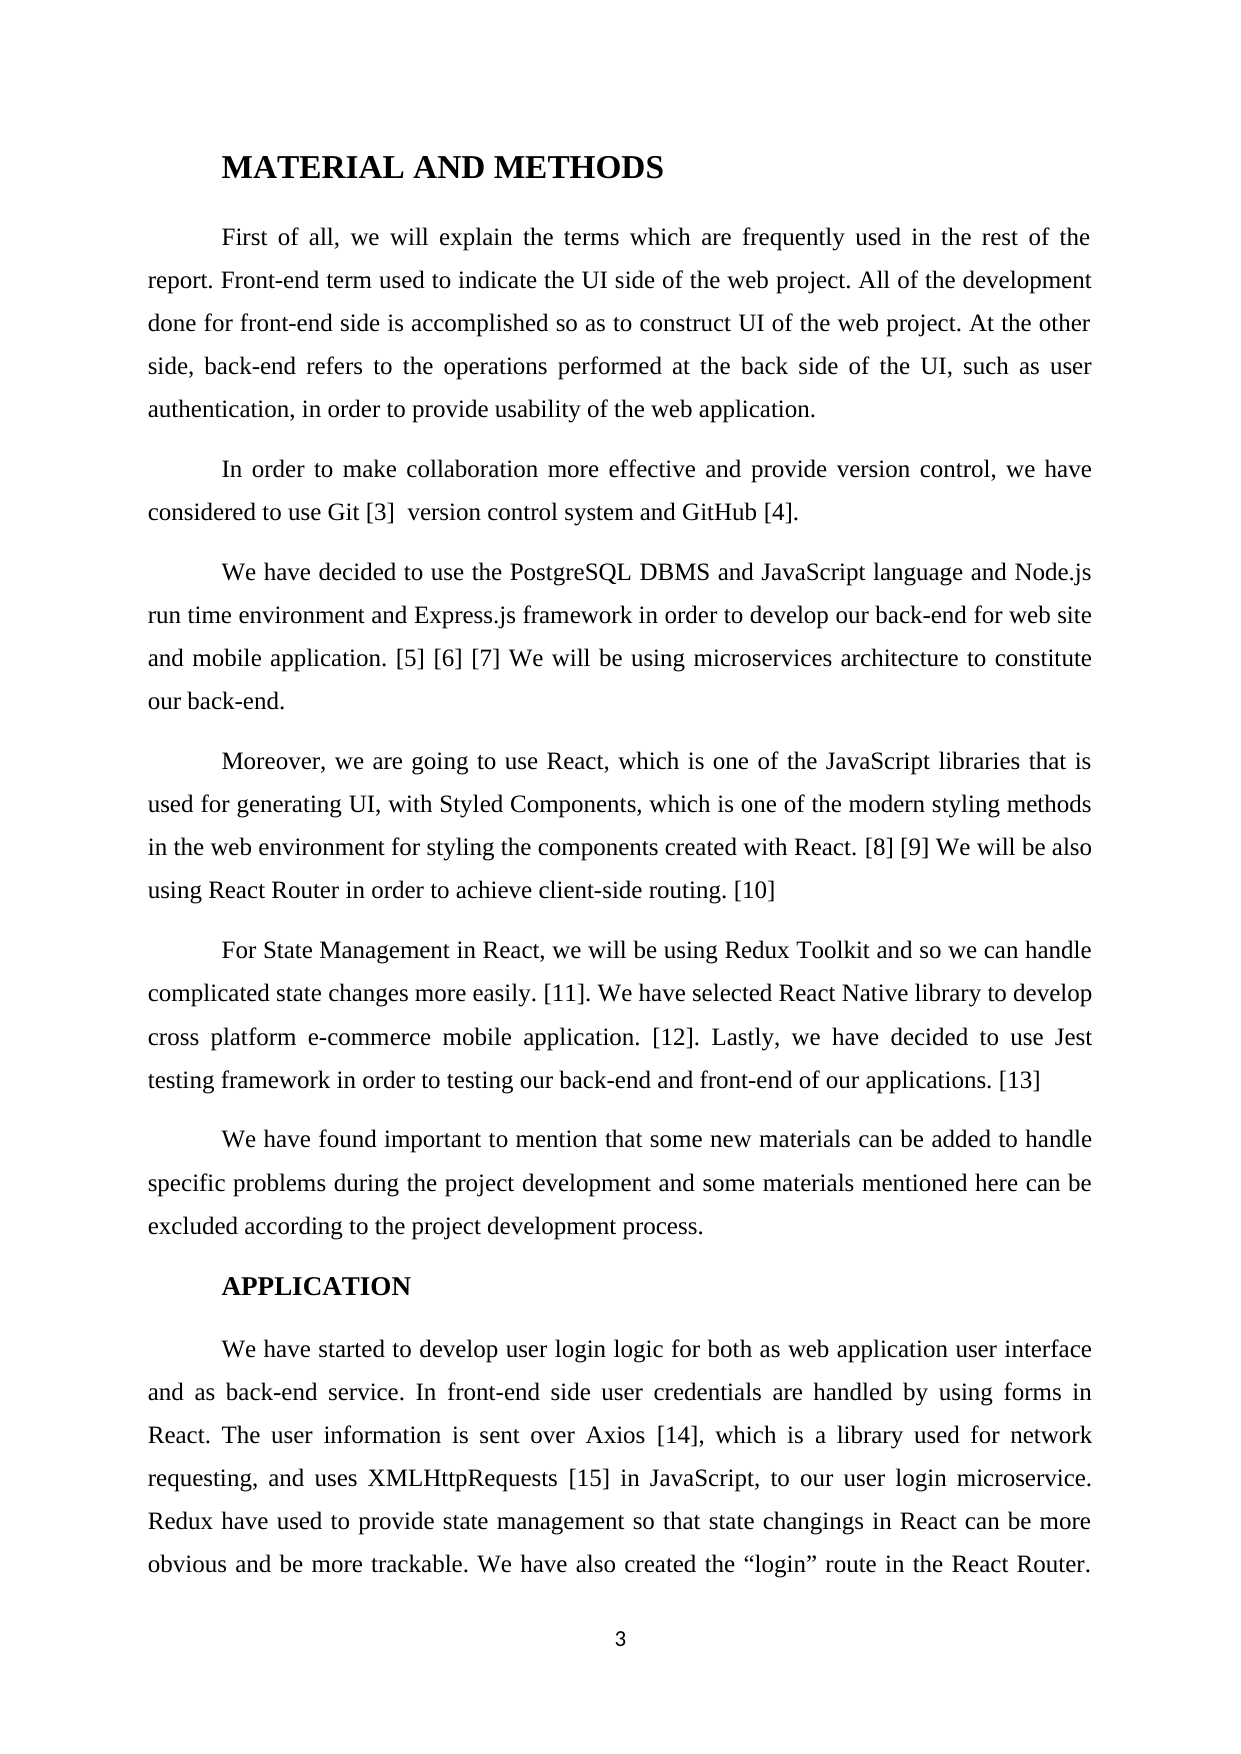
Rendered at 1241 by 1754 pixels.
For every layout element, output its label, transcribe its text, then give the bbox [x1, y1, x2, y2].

subtitle APPLICATION [148, 1271, 1093, 1302]
text In order to make collaboration more effective and provide version control, we have considered to use Git version control system and GitHub. [148, 454, 1093, 526]
subtitle MATERIAL AND METHODS [148, 148, 1093, 186]
text First of all, we will explain the terms which are frequently used in the rest of the report. Front-end term used to indicate the UI side of the web project. All of the development done for front-end side is accomplished so as to construct UI of the web project. At the other side, back-end refers to the operations performed at the back side of the UI, such as user authentication, in order to provide usability of the web application. [148, 222, 1093, 423]
text Moreover, we are going to use React, which is one of the JavaScript libraries that is used for generating UI, with Styled Components, which is one of the modern styling methods in the web environment for styling the components created with React. We will be also using React Router in order to achieve client-side routing. [148, 746, 1093, 904]
text We have found important to mention that some new materials can be added to handle specific problems during the project development and some materials mentioned here can be excluded according to the project development process. [148, 1124, 1093, 1239]
text We have decided to use the PostgreSQL DBMS and JavaScript language and Node.js run time environment and Express.js framework in order to develop our back-end for web site and mobile application. We will be using microservices architecture to constitute our back-end. [148, 557, 1093, 715]
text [148, 1334, 1093, 1578]
text For State Management in React, we will be using Redux Toolkit and so we can handle complicated state changes more easily.. We have selected React Native library to develop cross platform e-commerce mobile application.. Lastly, we have decided to use Jest testing framework in order to testing our back-end and front-end of our applications. [148, 935, 1093, 1093]
